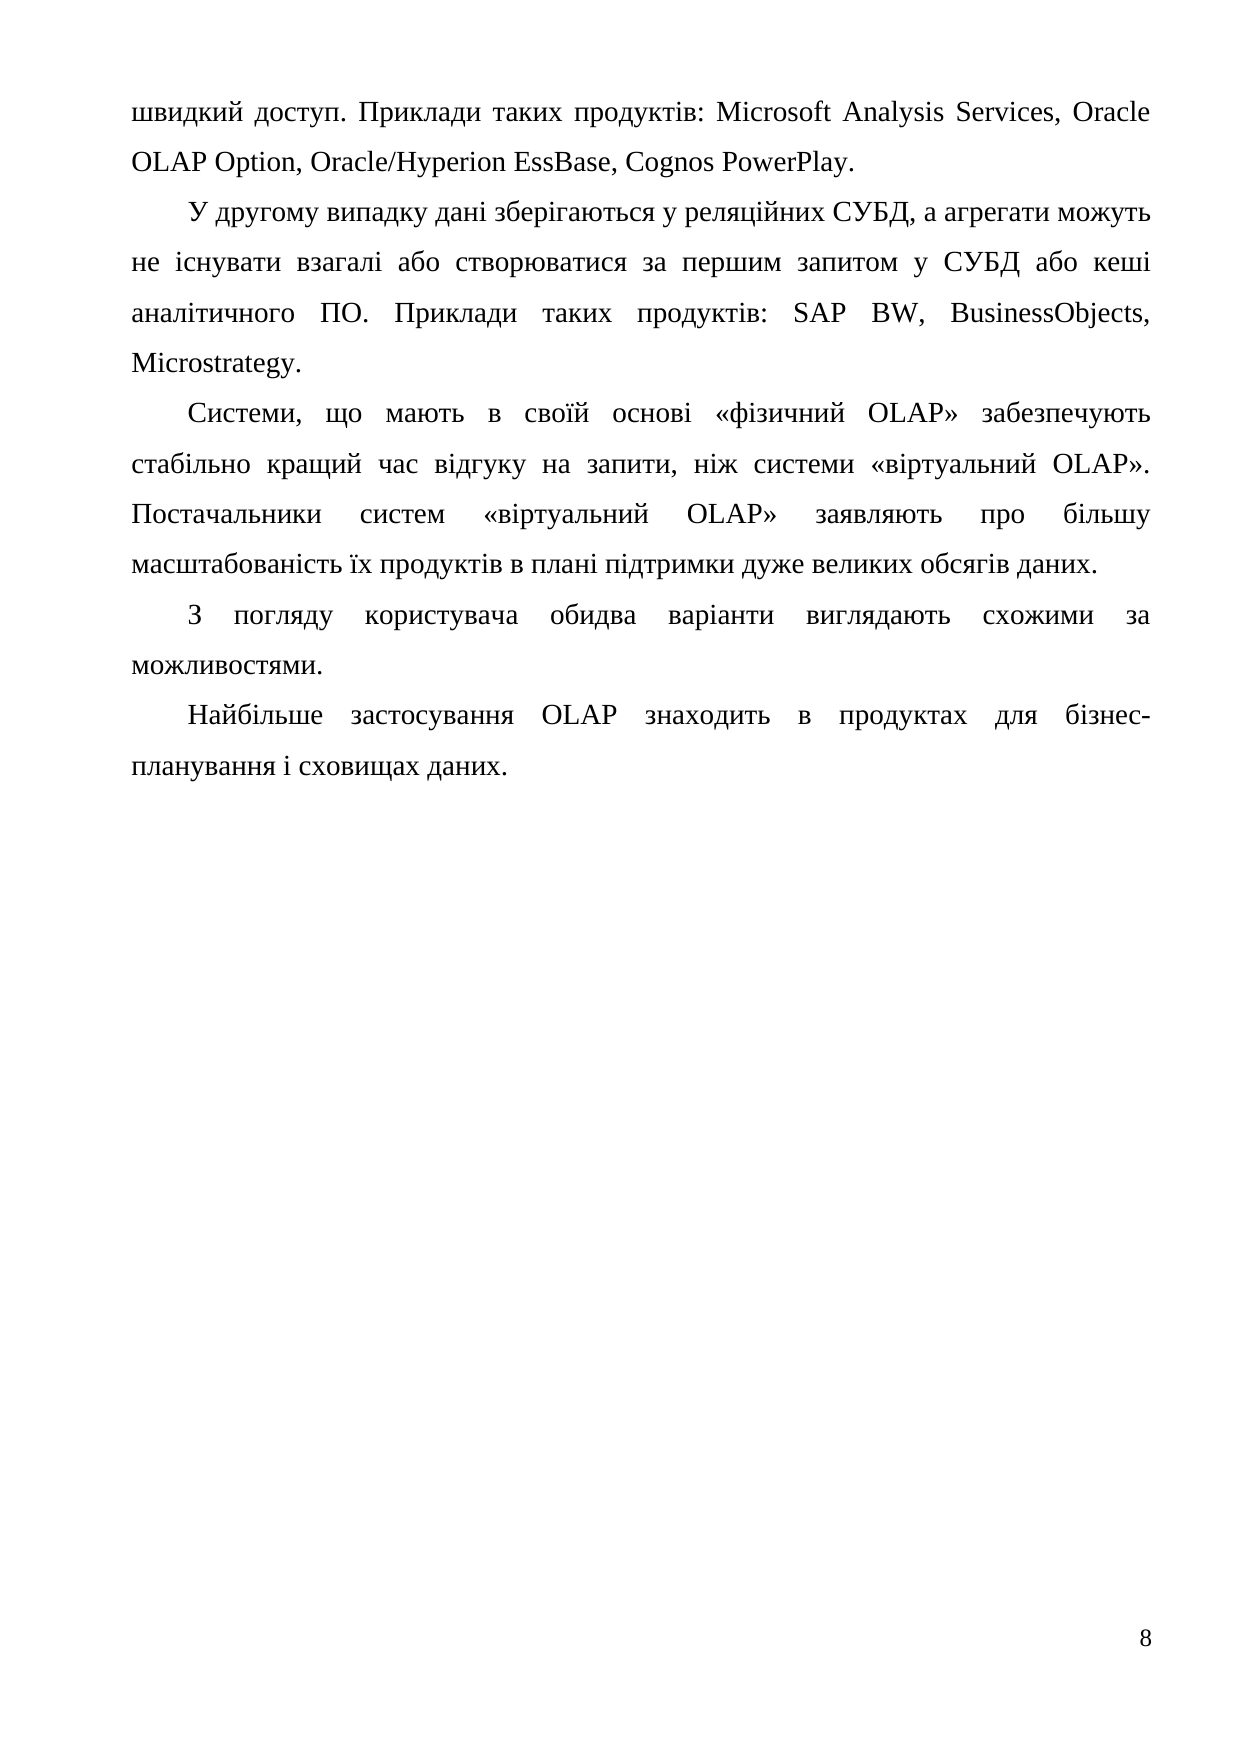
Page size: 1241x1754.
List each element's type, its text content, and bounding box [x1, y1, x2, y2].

text Системи, що мають в своїй основі «фізичний OLAP» забезпечують стабільно кращий час відгуку на запити, ніж системи «віртуальний OLAP». Постачальники систем «віртуальний OLAP» заявляють про більшу масштабованість їх продуктів в плані підтримки дуже великих обсягів даних. [131, 396, 1152, 580]
text Найбільше застосування OLAP знаходить в продуктах для бізнес-планування і сховищах даних. [131, 697, 1152, 781]
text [131, 94, 1152, 177]
text У другому випадку дані зберігаються у реляційних СУБД, а агрегати можуть не існувати взагалі або створюватися за першим запитом у СУБД або кеші аналітичного ПО. Приклади таких продуктів: SAP BW, BusinessObjects, Microstrategy. [131, 194, 1152, 379]
text З погляду користувача обидва варіанти виглядають схожими за можливостями. [131, 597, 1152, 681]
